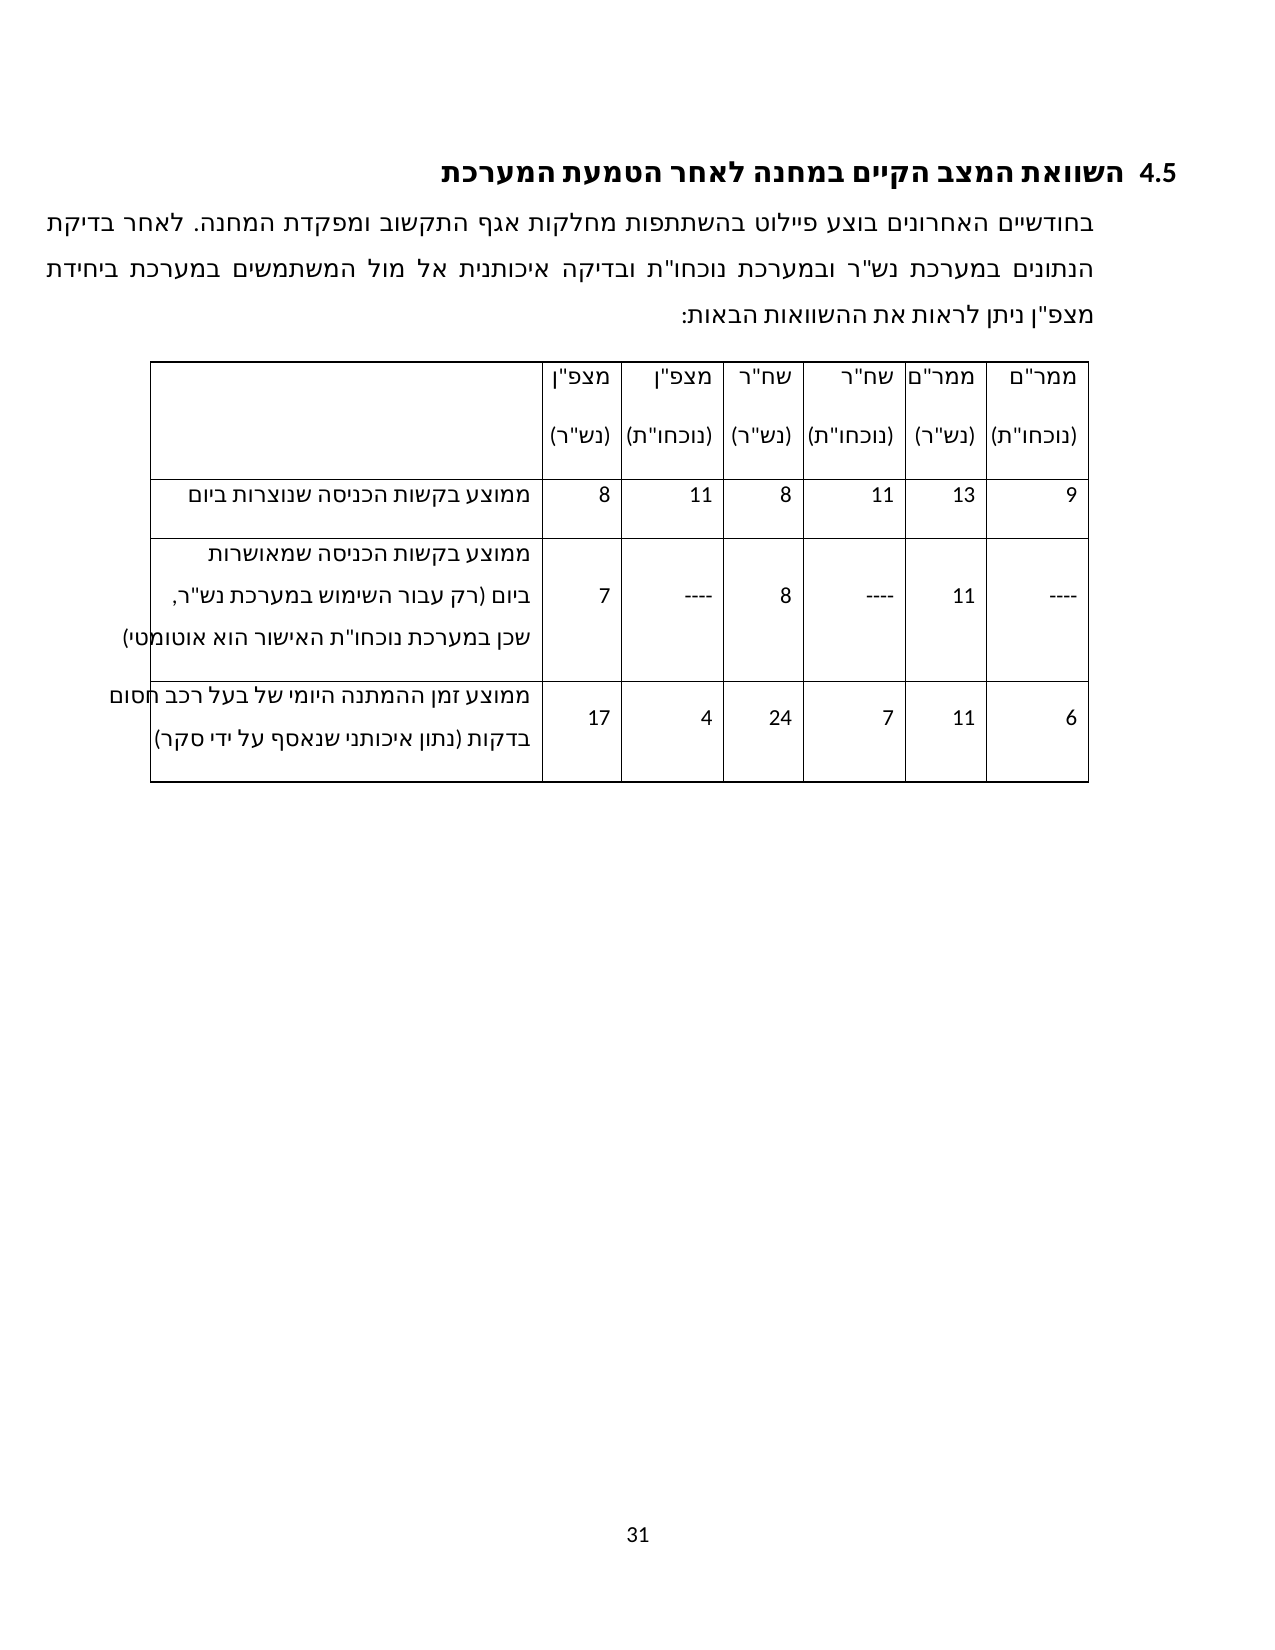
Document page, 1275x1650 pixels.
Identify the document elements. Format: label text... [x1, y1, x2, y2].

table_cell ---- [622, 539, 723, 681]
table_cell 7 [804, 682, 905, 781]
table_cell 11 [622, 480, 723, 538]
table_header ממר"ם (נש"ר) [906, 363, 986, 479]
table_cell 11 [906, 539, 986, 681]
table_cell 17 [543, 682, 621, 781]
table_cell 24 [724, 682, 803, 781]
table_cell ממוצע זמן ההמתנה היומי של בעל רכב חסום בדקות (נתון איכותני שנאסף על ידי סקר) [151, 682, 542, 781]
table_cell 11 [804, 480, 905, 538]
table_cell 8 [724, 480, 803, 538]
subtitle השוואת המצב הקיים במחנה לאחר הטמעת המערכת [150, 154, 1139, 190]
table_cell 4 [622, 682, 723, 781]
table_cell 6 [987, 682, 1088, 781]
table_cell ---- [987, 539, 1088, 681]
table_cell 13 [906, 480, 986, 538]
table_cell 11 [906, 682, 986, 781]
table_cell ממוצע בקשות הכניסה שנוצרות ביום [151, 480, 542, 538]
table_cell 8 [543, 480, 621, 538]
table_header מצפ"ן (נש"ר) [543, 363, 621, 479]
table_header מצפ"ן (נוכחו"ת) [622, 363, 723, 479]
table_cell 8 [724, 539, 803, 681]
table_cell ---- [804, 539, 905, 681]
table_header ממר"ם (נוכחו"ת) [987, 363, 1088, 479]
table_cell 9 [987, 480, 1088, 538]
table_header שח"ר (נש"ר) [724, 363, 803, 479]
table_cell ממוצע בקשות הכניסה שמאושרות ביום (רק עבור השימוש במערכת נש"ר, שכן במערכת נוכחו"ת האישור הוא אוטומטי) [151, 539, 542, 681]
table_header שח"ר (נוכחו"ת) [804, 363, 905, 479]
text בחודשיים האחרונים בוצע פיילוט בהשתתפות מחלקות אגף התקשוב ומפקדת המחנה. לאחר בדיקת הנתונים במערכת נש"ר ובמערכת נוכחו"ת ובדיקה איכותנית אל מול המשתמשים במערכת ביחידת מצפ"ן ניתן לראות את ההשוואות הבאות: [47, 208, 1095, 329]
table_header [151, 363, 542, 479]
table_cell 7 [543, 539, 621, 681]
